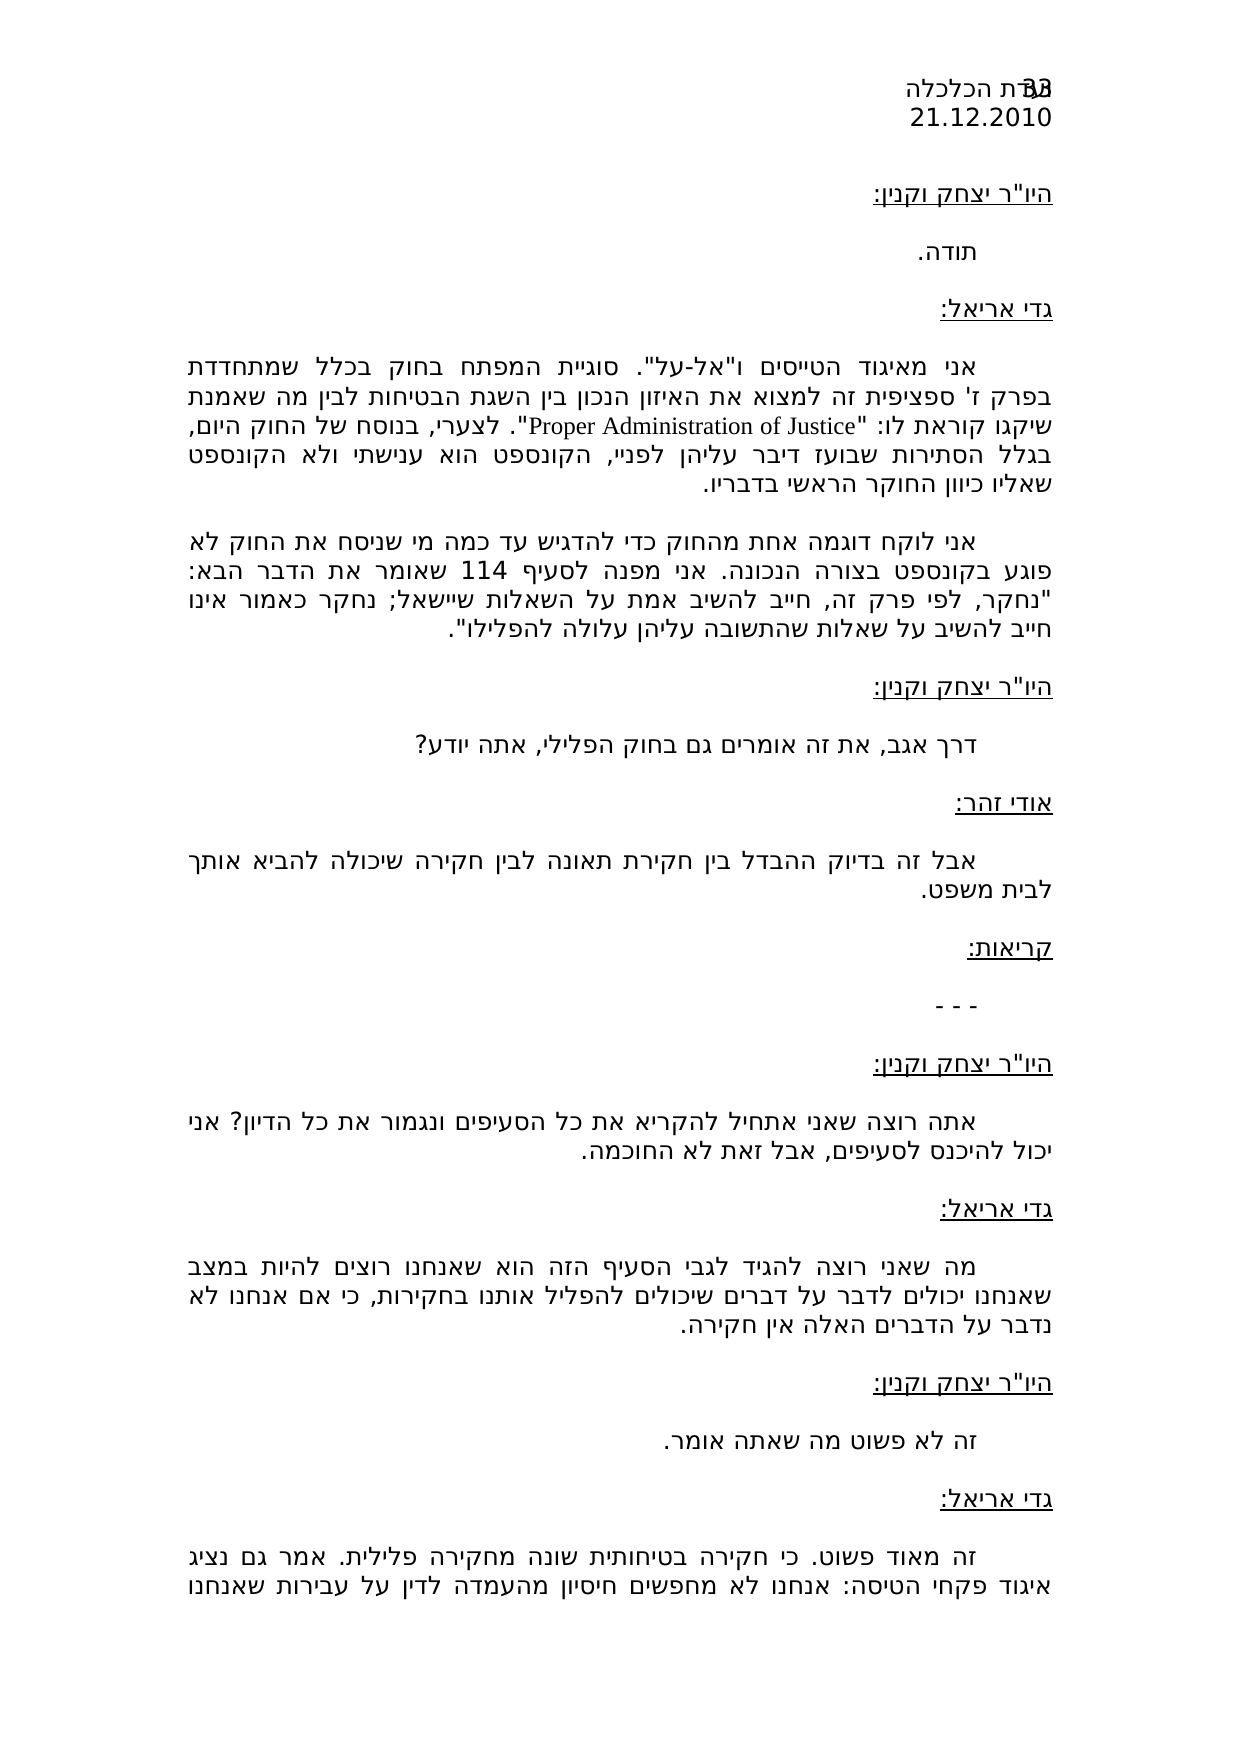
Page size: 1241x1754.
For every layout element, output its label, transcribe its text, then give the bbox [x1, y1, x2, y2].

text גדי אריאל: [187, 1194, 1053, 1223]
text מה שאני רוצה להגיד לגבי הסעיף הזה הוא שאנחנו רוצים להיות במצב שאנחנו יכולים לדבר על דברים שיכולים להפליל אותנו בחקירות, כי אם אנחנו לא נדבר על הדברים האלה אין חקירה. [187, 1252, 1053, 1340]
text היו"ר יצחק וקנין: [187, 1368, 1053, 1398]
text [187, 1542, 1053, 1601]
text - - - [187, 991, 1053, 1021]
text היו"ר יצחק וקנין: [187, 673, 1053, 702]
text גדי אריאל: [187, 294, 1053, 324]
text קריאות: [187, 933, 1053, 963]
text היו"ר יצחק וקנין: [187, 1049, 1053, 1078]
text גדי אריאל: [187, 1484, 1053, 1513]
text אבל זה בדיוק ההבדל בין חקירת תאונה לבין חקירה שיכולה להביא אותך לבית משפט. [187, 846, 1053, 905]
text אתה רוצה שאני אתחיל להקריא את כל הסעיפים ונגמור את כל הדיון? אני יכול להיכנס לסעיפים, אבל זאת לא החוכמה. [187, 1107, 1053, 1166]
text תודה. [187, 237, 1053, 266]
text דרך אגב, את זה אומרים גם בחוק הפלילי, אתה יודע? [187, 731, 1053, 760]
text אני לוקח דוגמה אחת מהחוק כדי להדגיש עד כמה מי שניסח את החוק לא פוגע בקונספט בצורה הנכונה. אני מפנה לסעיף 114 שאומר את הדבר הבא: "נחקר, לפי פרק זה, חייב להשיב אמת על השאלות שיישאל; נחקר כאמור אינו חייב להשיב על שאלות שהתשובה עליהן עלולה להפלילו". [187, 527, 1053, 644]
text היו"ר יצחק וקנין: [187, 179, 1053, 208]
text זה לא פשוט מה שאתה אומר. [187, 1426, 1053, 1456]
text אני מאיגוד הטייסים ו"אל-על". סוגיית המפתח בחוק בכלל שמתחדדת בפרק ז' ספציפית זה למצוא את האיזון הנכון בין השגת הבטיחות לבין מה שאמנת שיקגו קוראת לו: "Proper Administration of Justice". לצערי, בנוסח של החוק היום, בגלל הסתירות שבועז דיבר עליהן לפניי, הקונספט הוא ענישתי ולא הקונספט שאליו כיוון החוקר הראשי בדבריו. [187, 352, 1053, 498]
text אודי זהר: [187, 788, 1053, 818]
